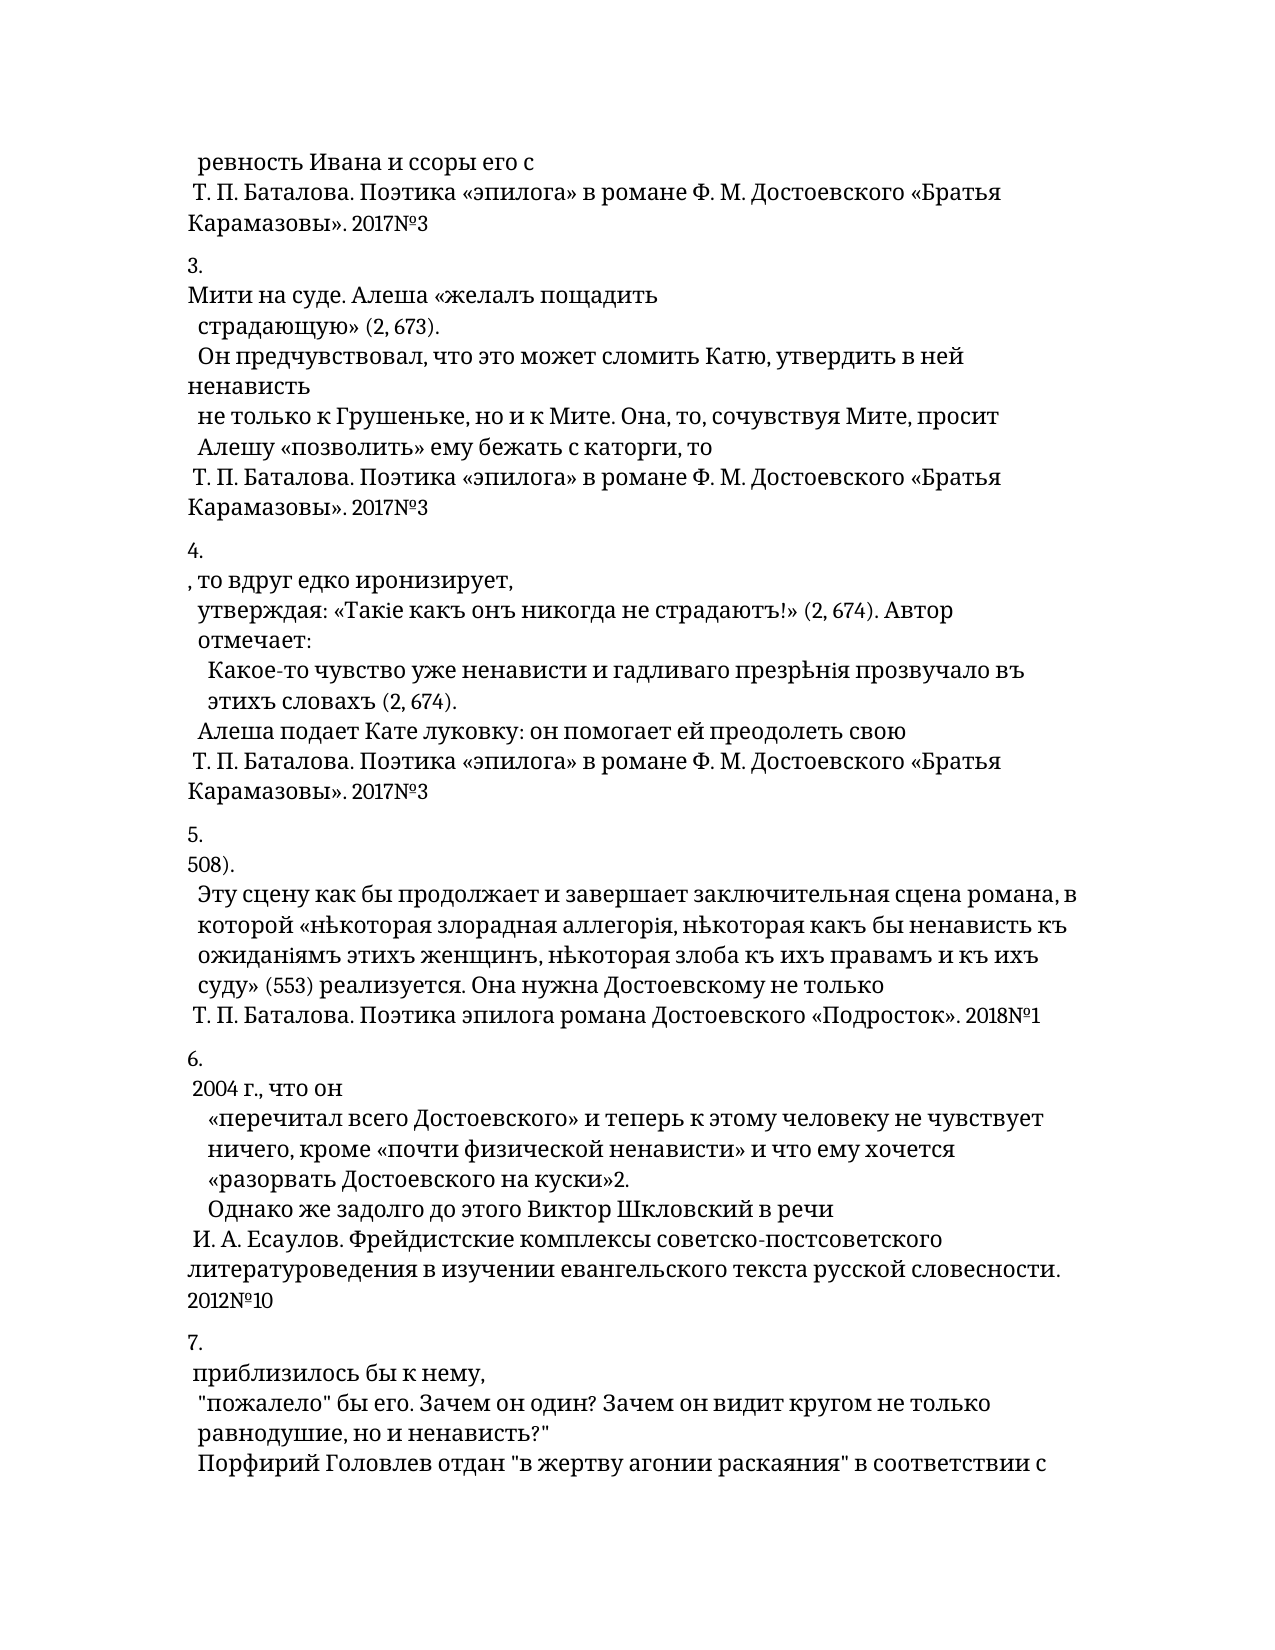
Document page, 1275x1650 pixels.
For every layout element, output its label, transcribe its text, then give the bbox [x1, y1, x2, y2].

text 3. Мити на суде. Алеша «желалъ пощадить страдающую» (2, 673). Он предчувствовал, что это может сломить Катю, утвердить в ней ненависть не только к Грушеньке, но и к Мите. Она, то, сочувствуя Мите, просит Алешу «позволить» ему бежать с каторги, то Т. П. Баталова. Поэтика «эпилога» в романе Ф. М. Достоевского «Братья Карамазовы». 2017№3 [187, 253, 1087, 521]
text 4. , то вдруг едко иронизирует, утверждая: «Такiе какъ онъ никогда не страдаютъ!» (2, 674). Автор отмечает: Какое-то чувство уже ненависти и гадливаго презрѣнiя прозвучало въ этихъ словахъ (2, 674). Алеша подает Кате луковку: он помогает ей преодолеть свою Т. П. Баталова. Поэтика «эпилога» в романе Ф. М. Достоевского «Братья Карамазовы». 2017№3 [187, 537, 1087, 806]
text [187, 150, 1087, 237]
text 5. 508). Эту сцену как бы продолжает и завершает заключительная сцена романа, в которой «нѣкоторая злорадная аллегорiя, нѣкоторая какъ бы ненависть къ ожиданiямъ этихъ женщинъ, нѣкоторая злоба къ ихъ правамъ и къ ихъ суду» (553) реализуется. Она нужна Достоевскому не только Т. П. Баталова. Поэтика эпилога романа Достоевского «Подросток». 2018№1 [187, 822, 1087, 1029]
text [187, 1330, 1087, 1477]
text 6. 2004 г., что он «перечитал всего Достоевского» и теперь к этому человеку не чувствует ничего, кроме «почти физической ненависти» и что ему хочется «разорвать Достоевского на куски»2. Однако же задолго до этого Виктор Шкловский в речи И. А. Есаулов. Фрейдистские комплексы советско-постсоветского литературоведения в изучении евангельского текста русской словесности. 2012№10 [187, 1046, 1087, 1314]
